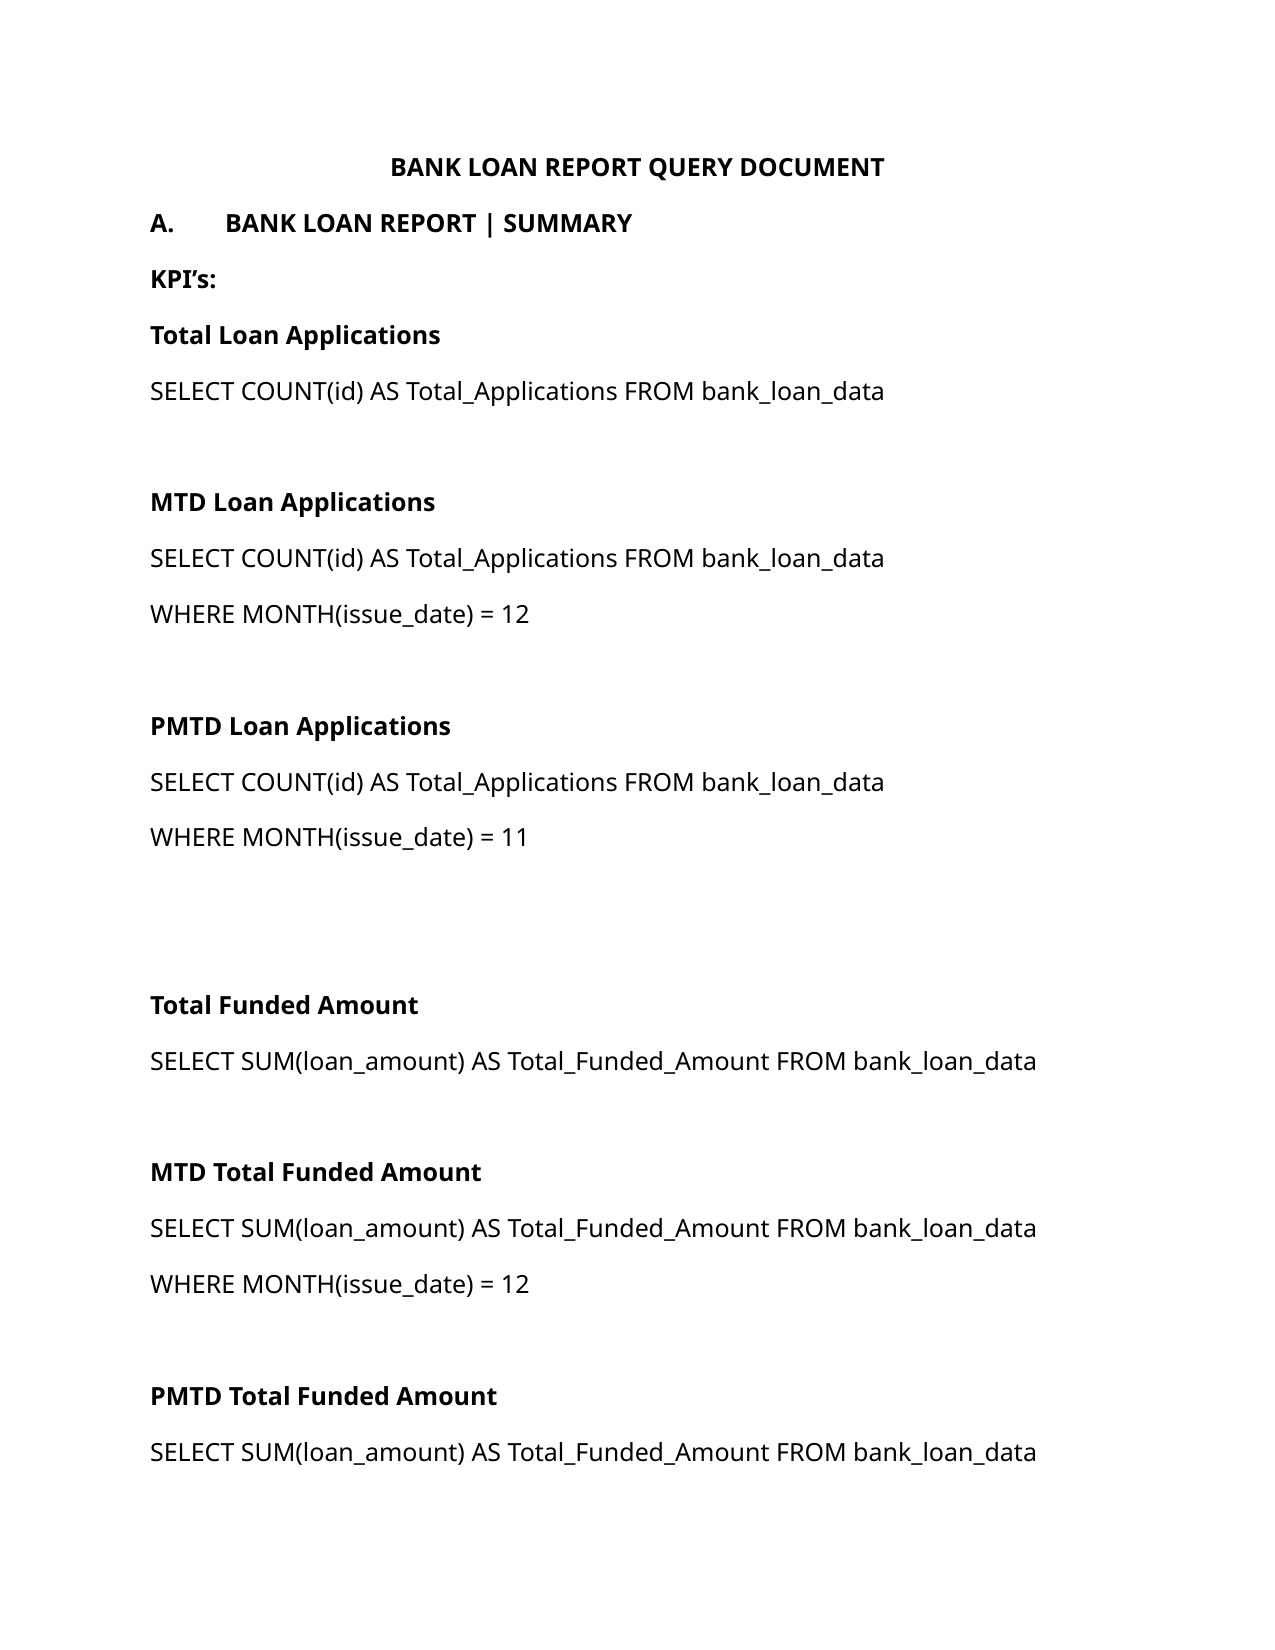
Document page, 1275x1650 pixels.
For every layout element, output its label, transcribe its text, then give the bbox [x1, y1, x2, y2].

text WHERE MONTH(issue_date) = 12 [150, 597, 1125, 631]
text PMTD Total Funded Amount [150, 1378, 1125, 1412]
text A. BANK LOAN REPORT | SUMMARY [150, 206, 1125, 240]
text KPI’s: [150, 262, 1125, 296]
text MTD Loan Applications [150, 485, 1125, 519]
text SELECT COUNT(id) AS Total_Applications FROM bank_loan_data [150, 764, 1125, 798]
text BANK LOAN REPORT QUERY DOCUMENT [150, 150, 1125, 184]
text MTD Total Funded Amount [150, 1155, 1125, 1189]
text SELECT SUM(loan_amount) AS Total_Funded_Amount FROM bank_loan_data [150, 1043, 1125, 1077]
text Total Funded Amount [150, 987, 1125, 1022]
text SELECT COUNT(id) AS Total_Applications FROM bank_loan_data [150, 373, 1125, 407]
text SELECT COUNT(id) AS Total_Applications FROM bank_loan_data [150, 541, 1125, 575]
text WHERE MONTH(issue_date) = 12 [150, 1267, 1125, 1301]
text WHERE MONTH(issue_date) = 11 [150, 820, 1125, 854]
text Total Loan Applications [150, 317, 1125, 352]
text PMTD Loan Applications [150, 708, 1125, 742]
text SELECT SUM(loan_amount) AS Total_Funded_Amount FROM bank_loan_data [150, 1211, 1125, 1245]
text SELECT SUM(loan_amount) AS Total_Funded_Amount FROM bank_loan_data [150, 1434, 1125, 1468]
